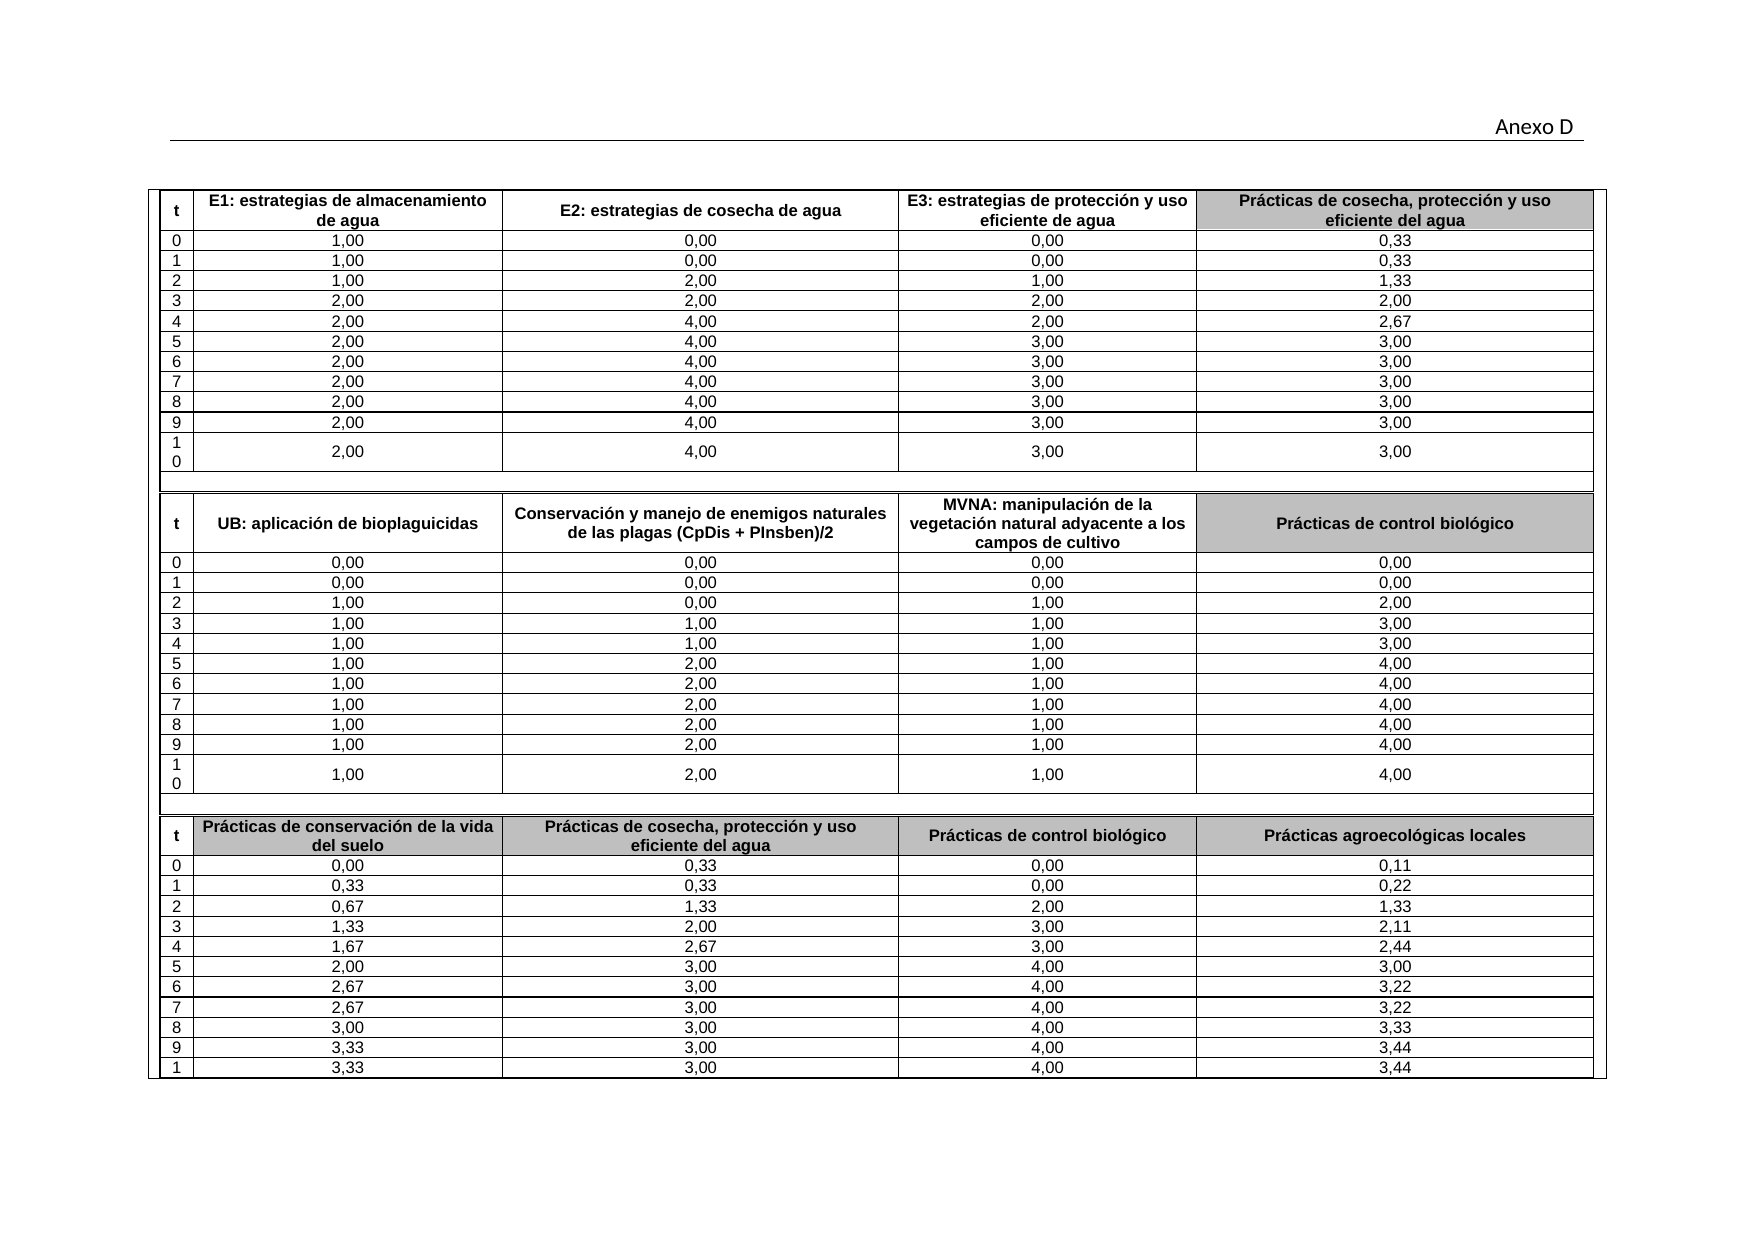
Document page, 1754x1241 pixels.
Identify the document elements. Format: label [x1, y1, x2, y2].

table_cell [149, 190, 1606, 1078]
